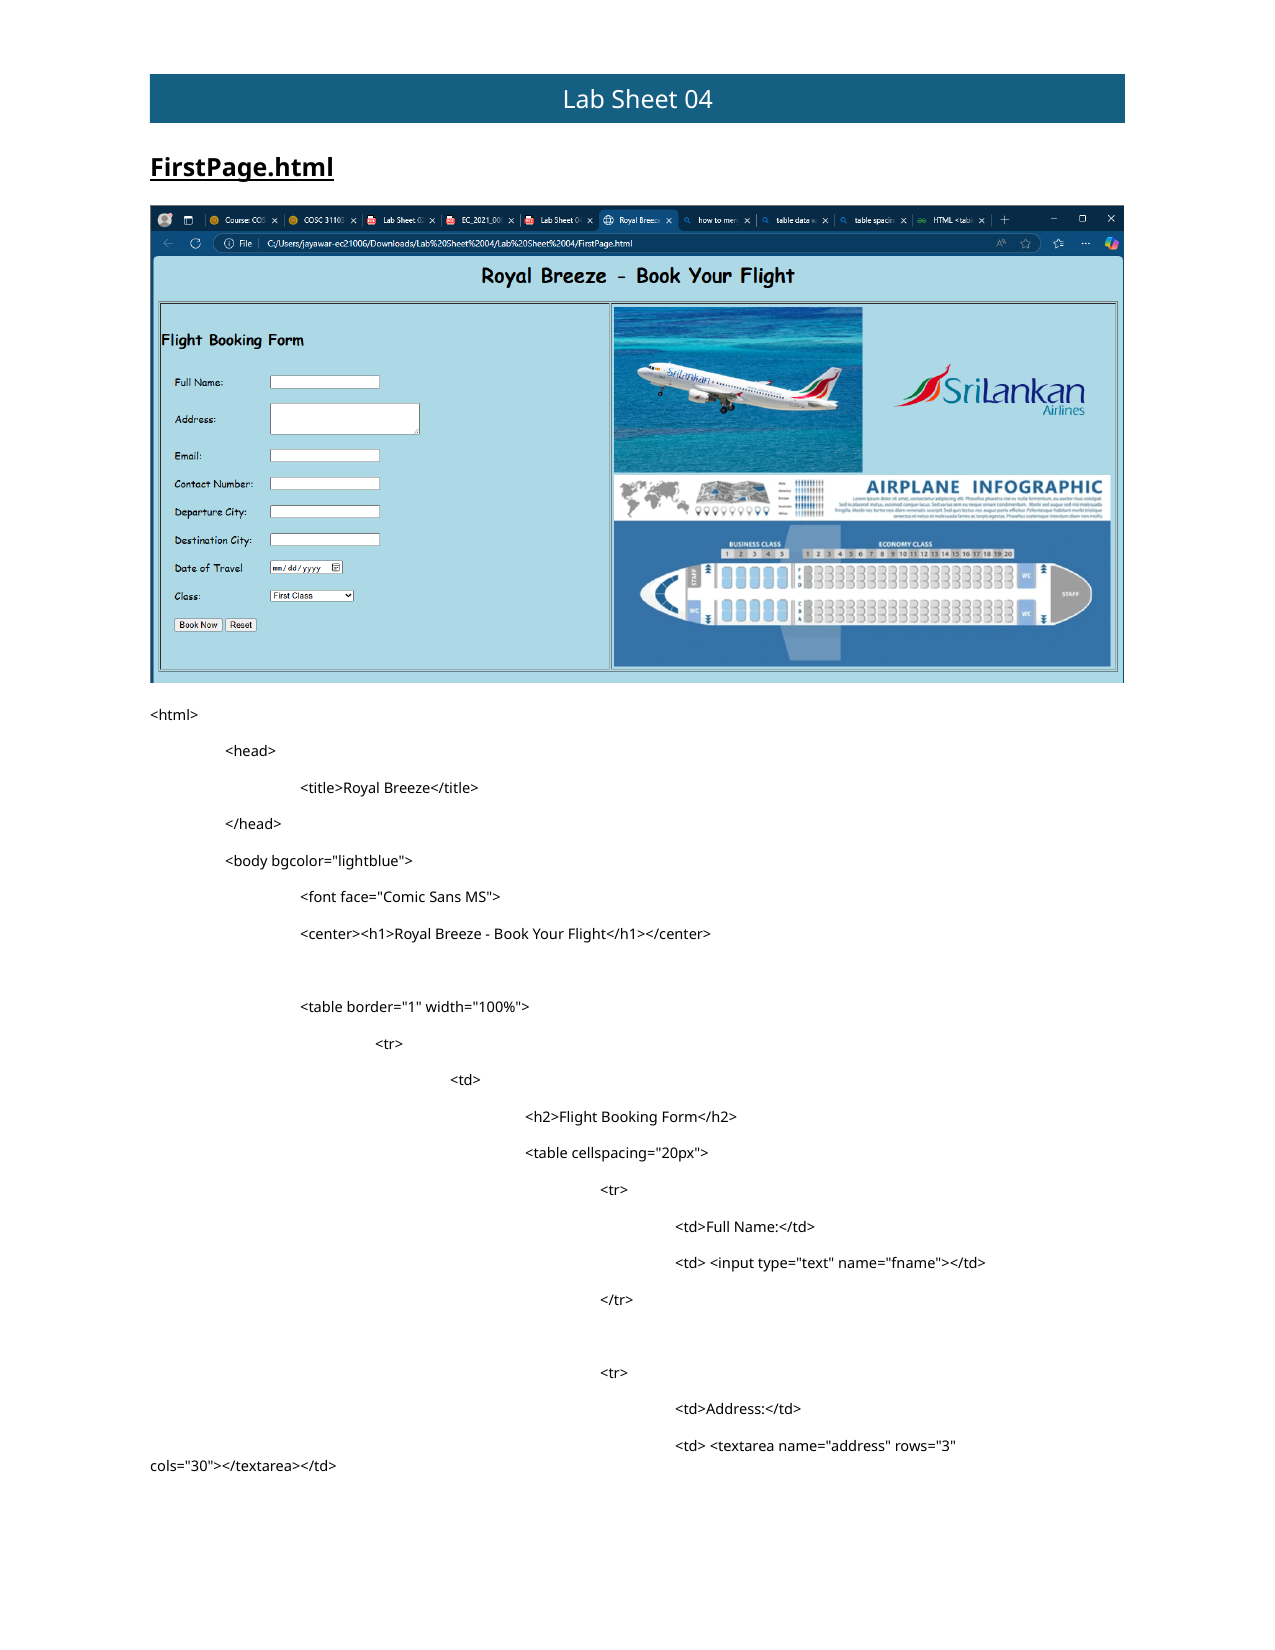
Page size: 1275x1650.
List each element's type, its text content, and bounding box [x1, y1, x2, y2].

text <td>Address:</td> [150, 1399, 1125, 1419]
text <td> <input type="text" name="fname"></td> [150, 1253, 1125, 1273]
text <td>Full Name:</td> [150, 1216, 1125, 1236]
text <td> <textarea name="address" rows="3" cols="30"></textarea></td> [150, 1436, 1125, 1476]
text <tr> [150, 1180, 1125, 1200]
text </tr> [150, 1289, 1125, 1309]
text <table border="1" width="100%"> [150, 997, 1125, 1017]
text <tr> [150, 1033, 1125, 1053]
text <center><h1>Royal Breeze - Book Your Flight</h1></center> [150, 924, 1125, 944]
text <table cellspacing="20px"> [150, 1143, 1125, 1163]
text <body bgcolor="lightblue"> [150, 851, 1125, 871]
text FirstPage.html [150, 150, 1125, 184]
text <font face="Comic Sans MS"> [150, 887, 1125, 907]
text <html> [150, 704, 1125, 724]
text <head> [150, 741, 1125, 761]
text </head> [150, 814, 1125, 834]
text <tr> [150, 1363, 1125, 1382]
text <title>Royal Breeze</title> [150, 778, 1125, 797]
text <td> [150, 1070, 1125, 1090]
picture [150, 205, 1124, 683]
text <h2>Flight Booking Form</h2> [150, 1107, 1125, 1127]
